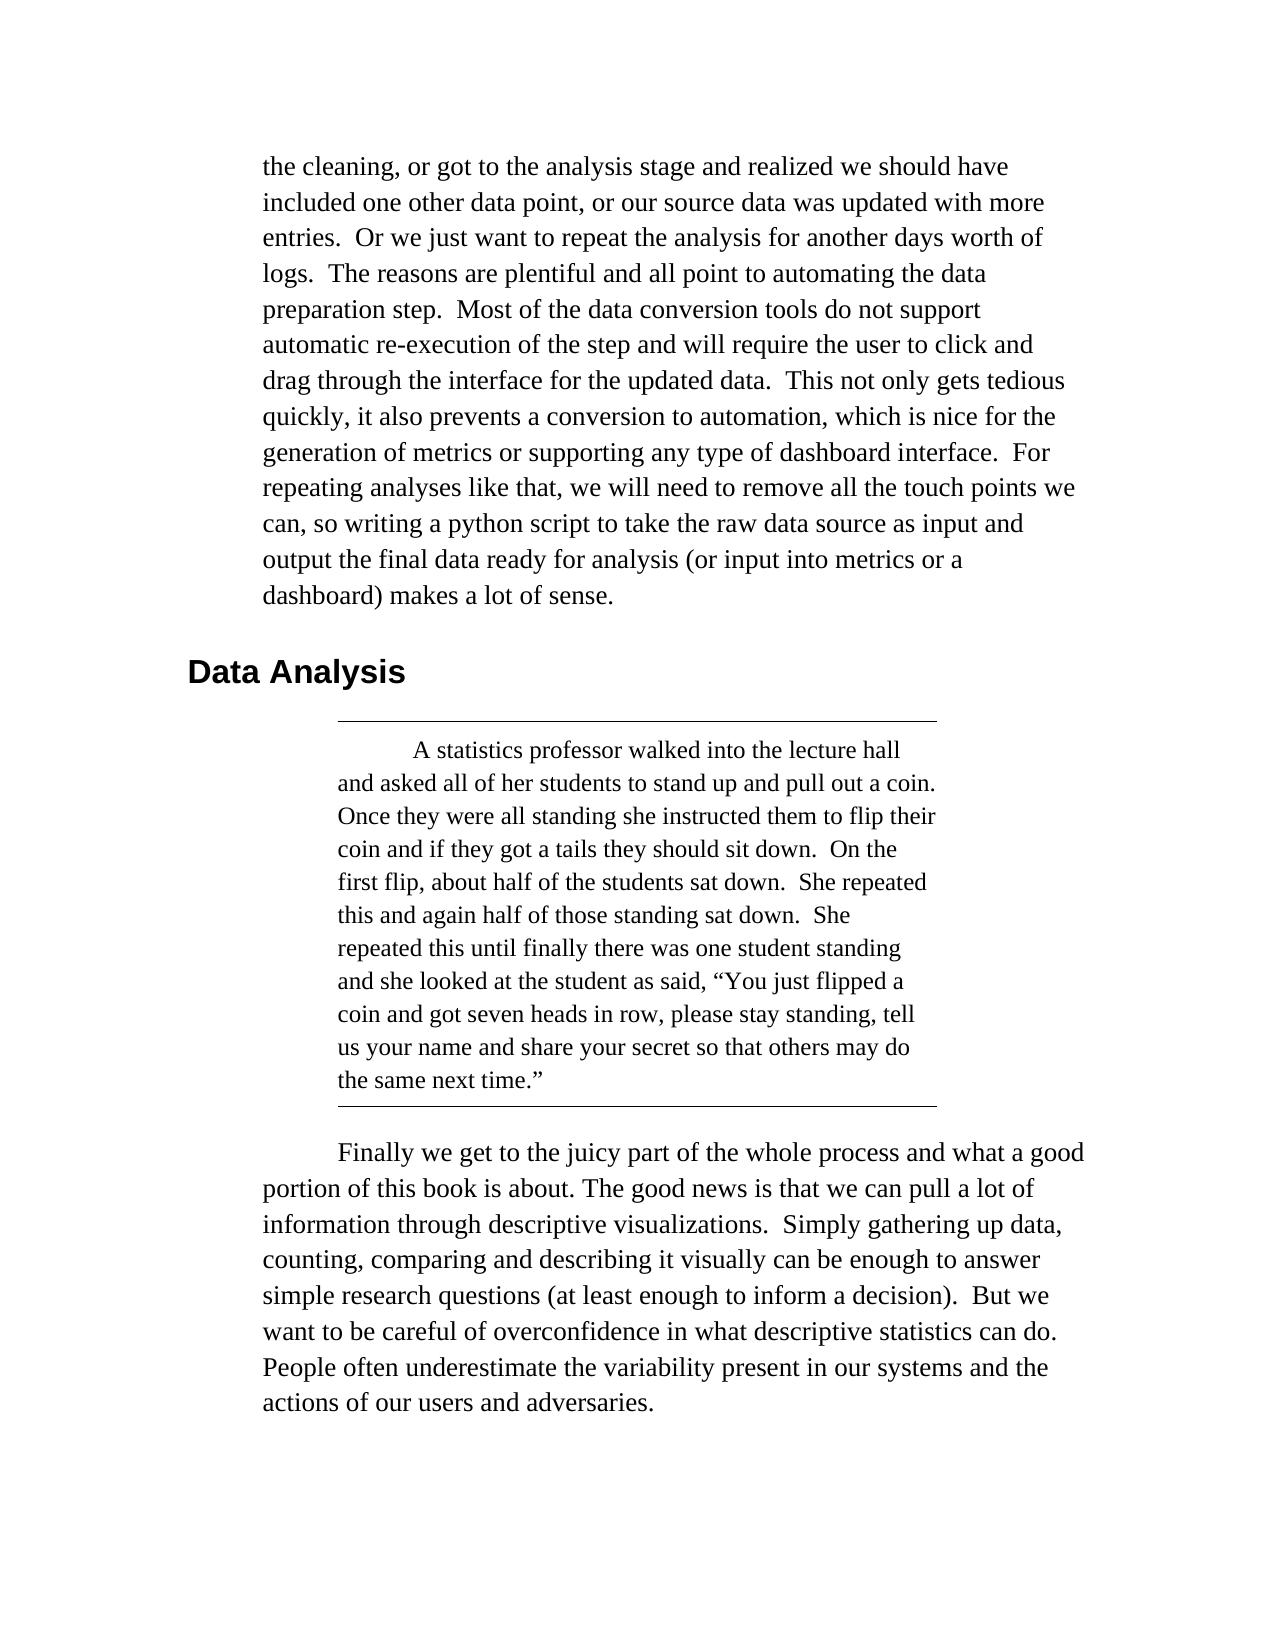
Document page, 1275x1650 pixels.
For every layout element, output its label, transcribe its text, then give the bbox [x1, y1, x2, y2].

text Data Analysis [187, 652, 1087, 690]
text Finally we get to the juicy part of the whole process and what a good portion of this book is about. The good news is that we can pull a lot of information through descriptive visualizations. Simply gathering up data, counting, comparing and describing it visually can be enough to answer simple research questions (at least enough to inform a decision). But we want to be careful of overconfidence in what descriptive statistics can do. People often underestimate the variability present in our systems and the actions of our users and adversaries. [262, 1136, 1087, 1418]
text A statistics professor walked into the lecture hall and asked all of her students to stand up and pull out a coin. Once they were all standing she instructed them to flip their coin and if they got a tails they should sit down. On the first flip, about half of the students sat down. She repeated this and again half of those standing sat down. She repeated this until finally there was one student standing and she looked at the student as said, “You just flipped a coin and got seven heads in row, please stay standing, tell us your name and share your secret so that others may do the same next time.” [337, 722, 937, 1107]
